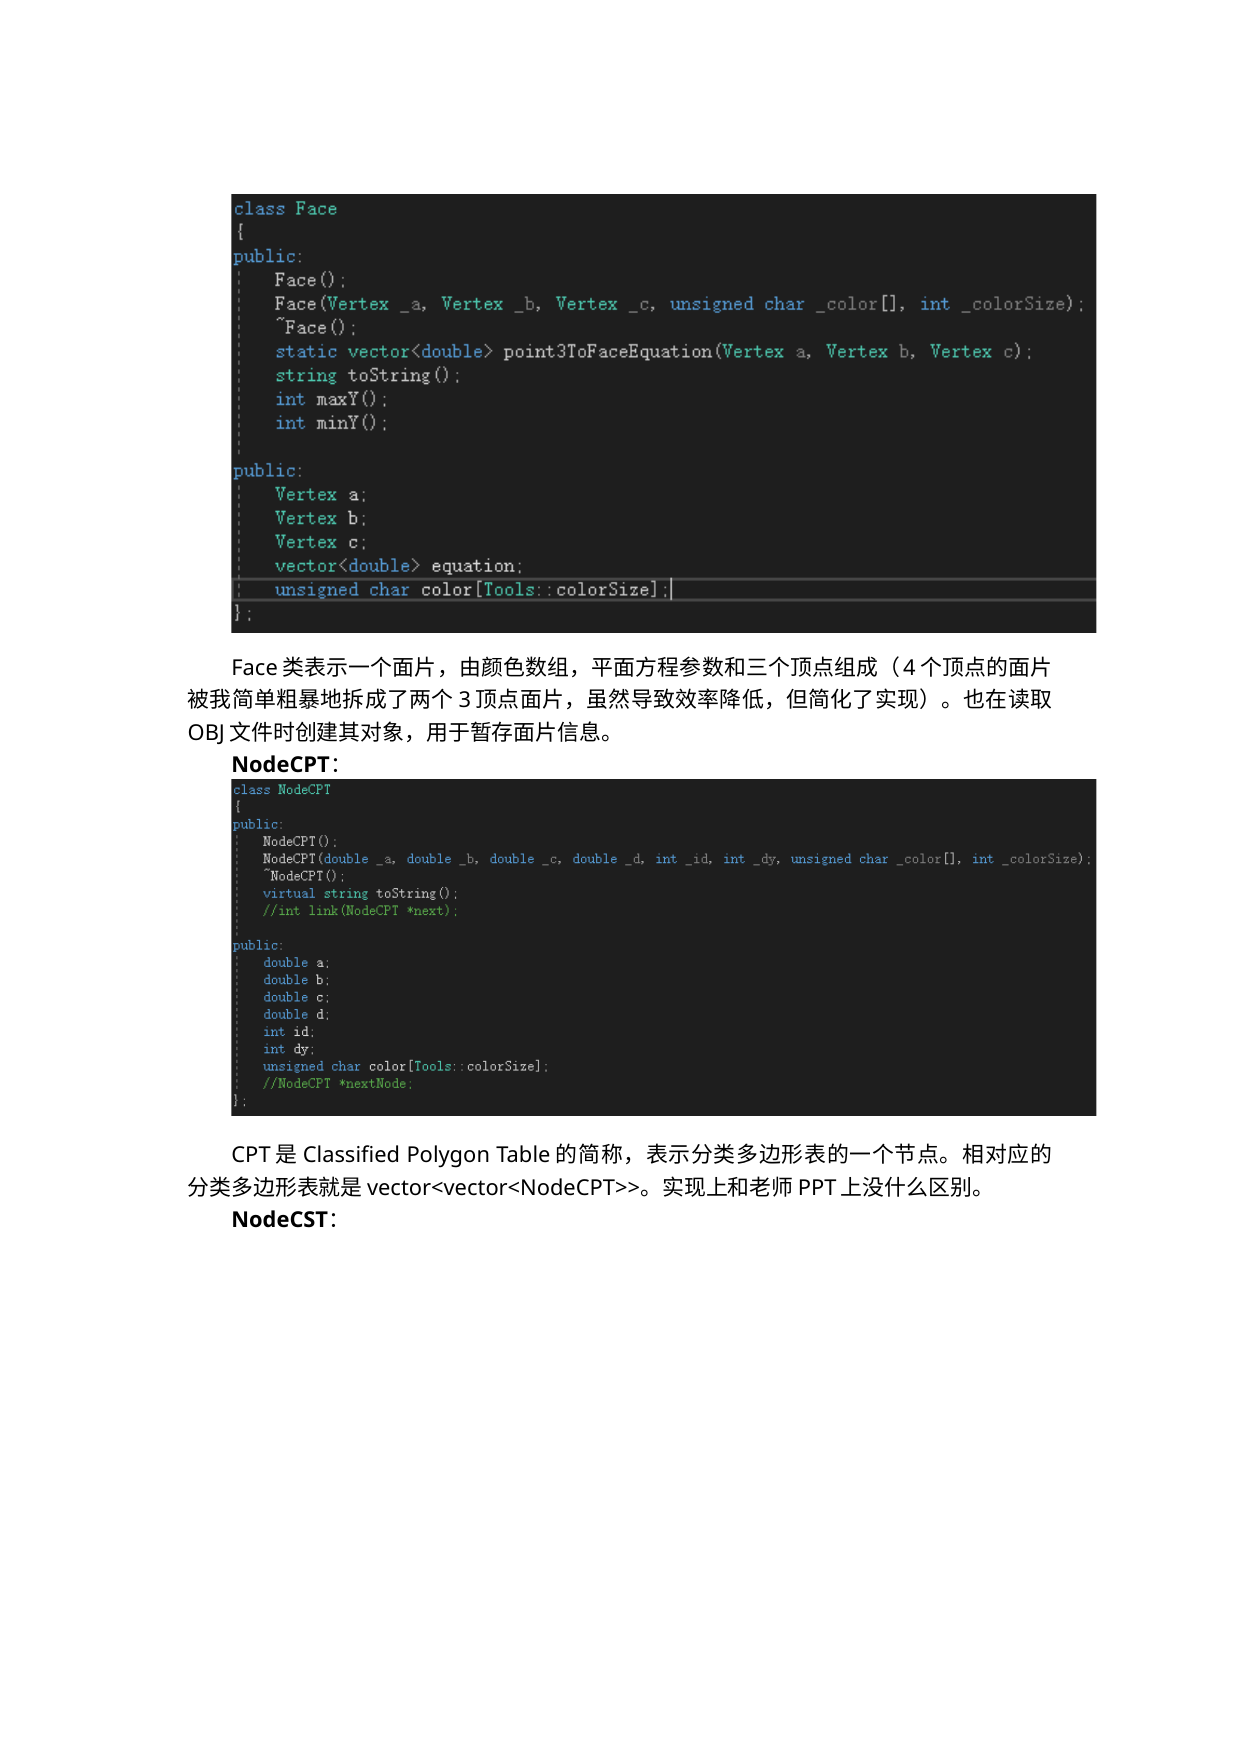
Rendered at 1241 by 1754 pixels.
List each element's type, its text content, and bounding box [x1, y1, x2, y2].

picture [231, 779, 1097, 1116]
text NodeCST： [187, 1202, 1053, 1234]
text CPT是Classified Polygon Table的简称，表示分类多边形表的一个节点。相对应的分类多边形表就是vector<vector<NodeCPT>>。实现上和老师PPT上没什么区别。 [187, 1137, 1053, 1202]
text Face类表示一个面片，由颜色数组，平面方程参数和三个顶点组成（4个顶点的面片被我简单粗暴地拆成了两个3顶点面片，虽然导致效率降低，但简化了实现）。也在读取OBJ文件时创建其对象，用于暂存面片信息。 [187, 649, 1053, 747]
text NodeCPT： [187, 747, 1053, 779]
picture [231, 194, 1097, 633]
